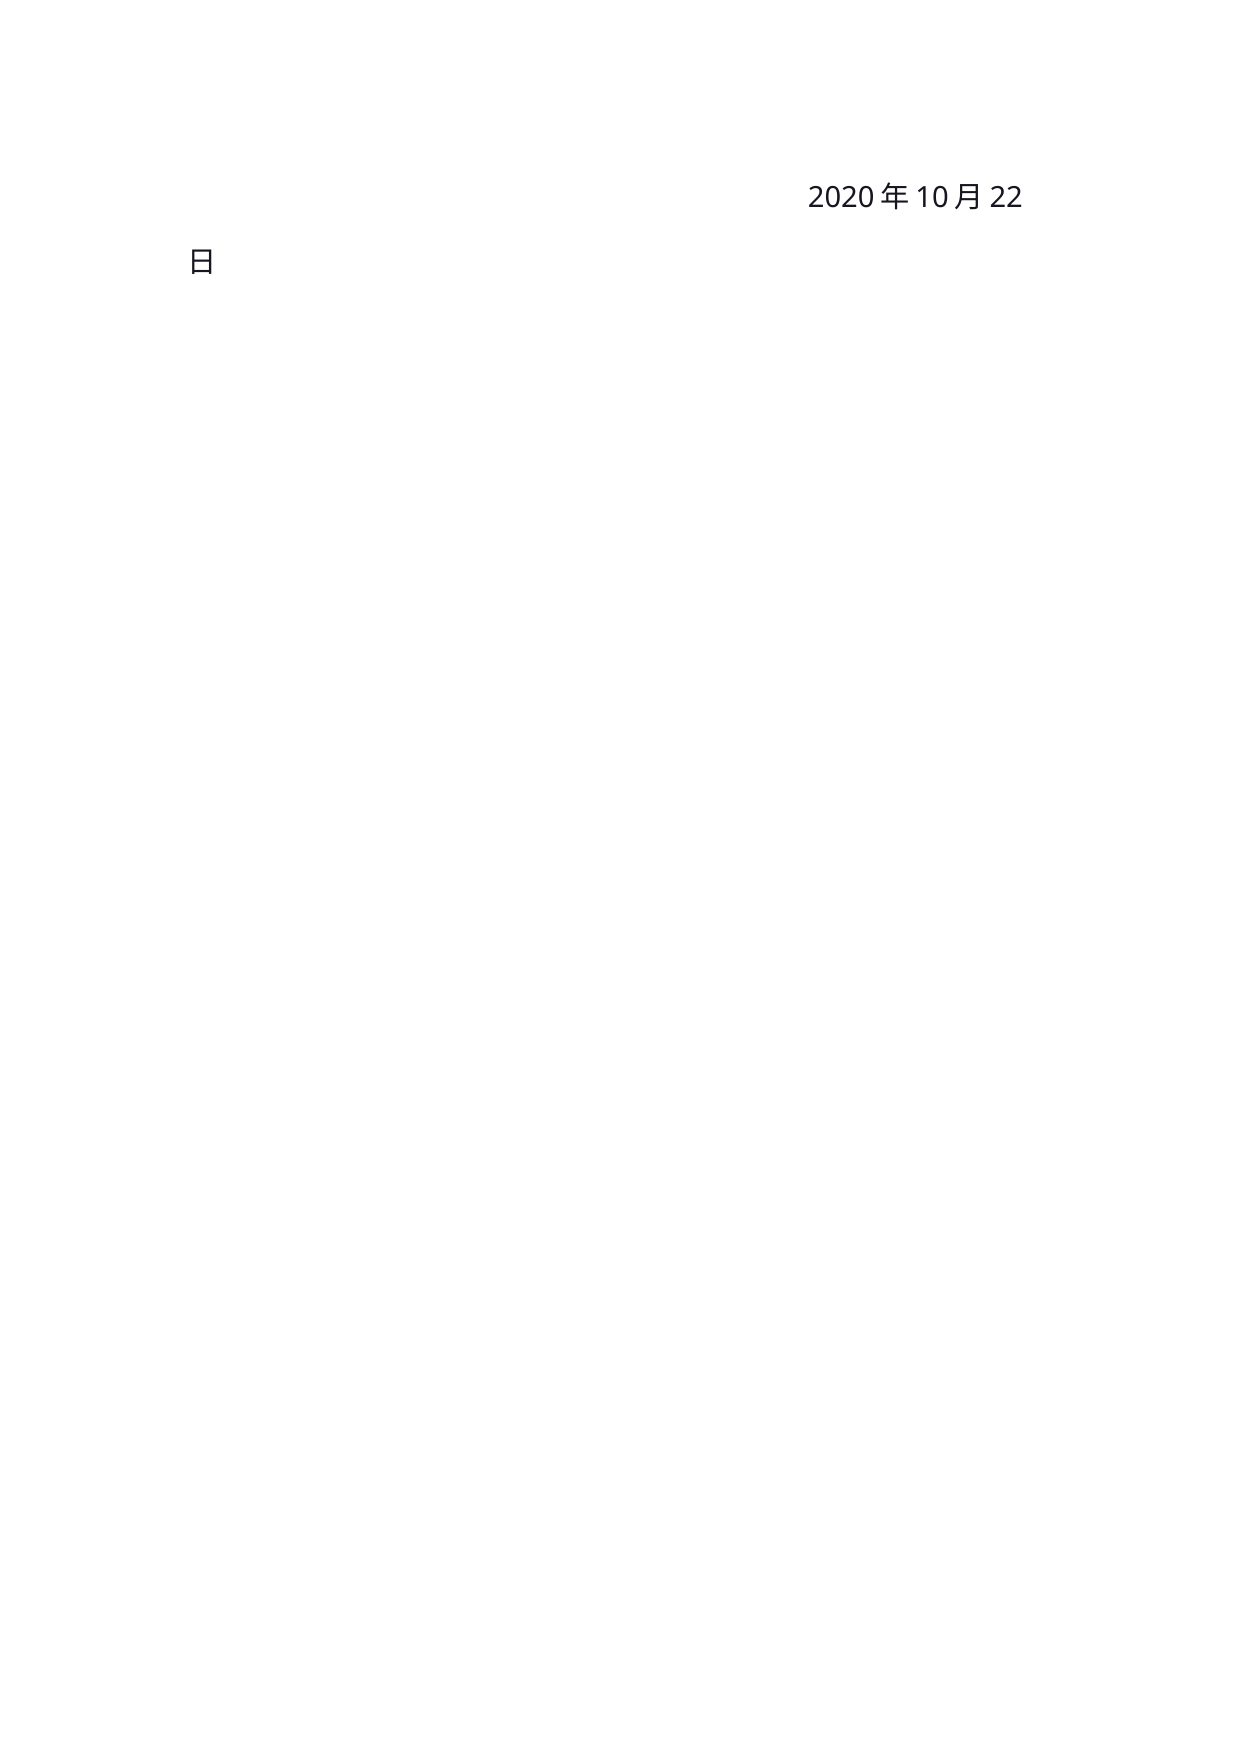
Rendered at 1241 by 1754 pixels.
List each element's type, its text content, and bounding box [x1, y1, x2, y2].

text 2020年10月22日 [187, 162, 1053, 292]
